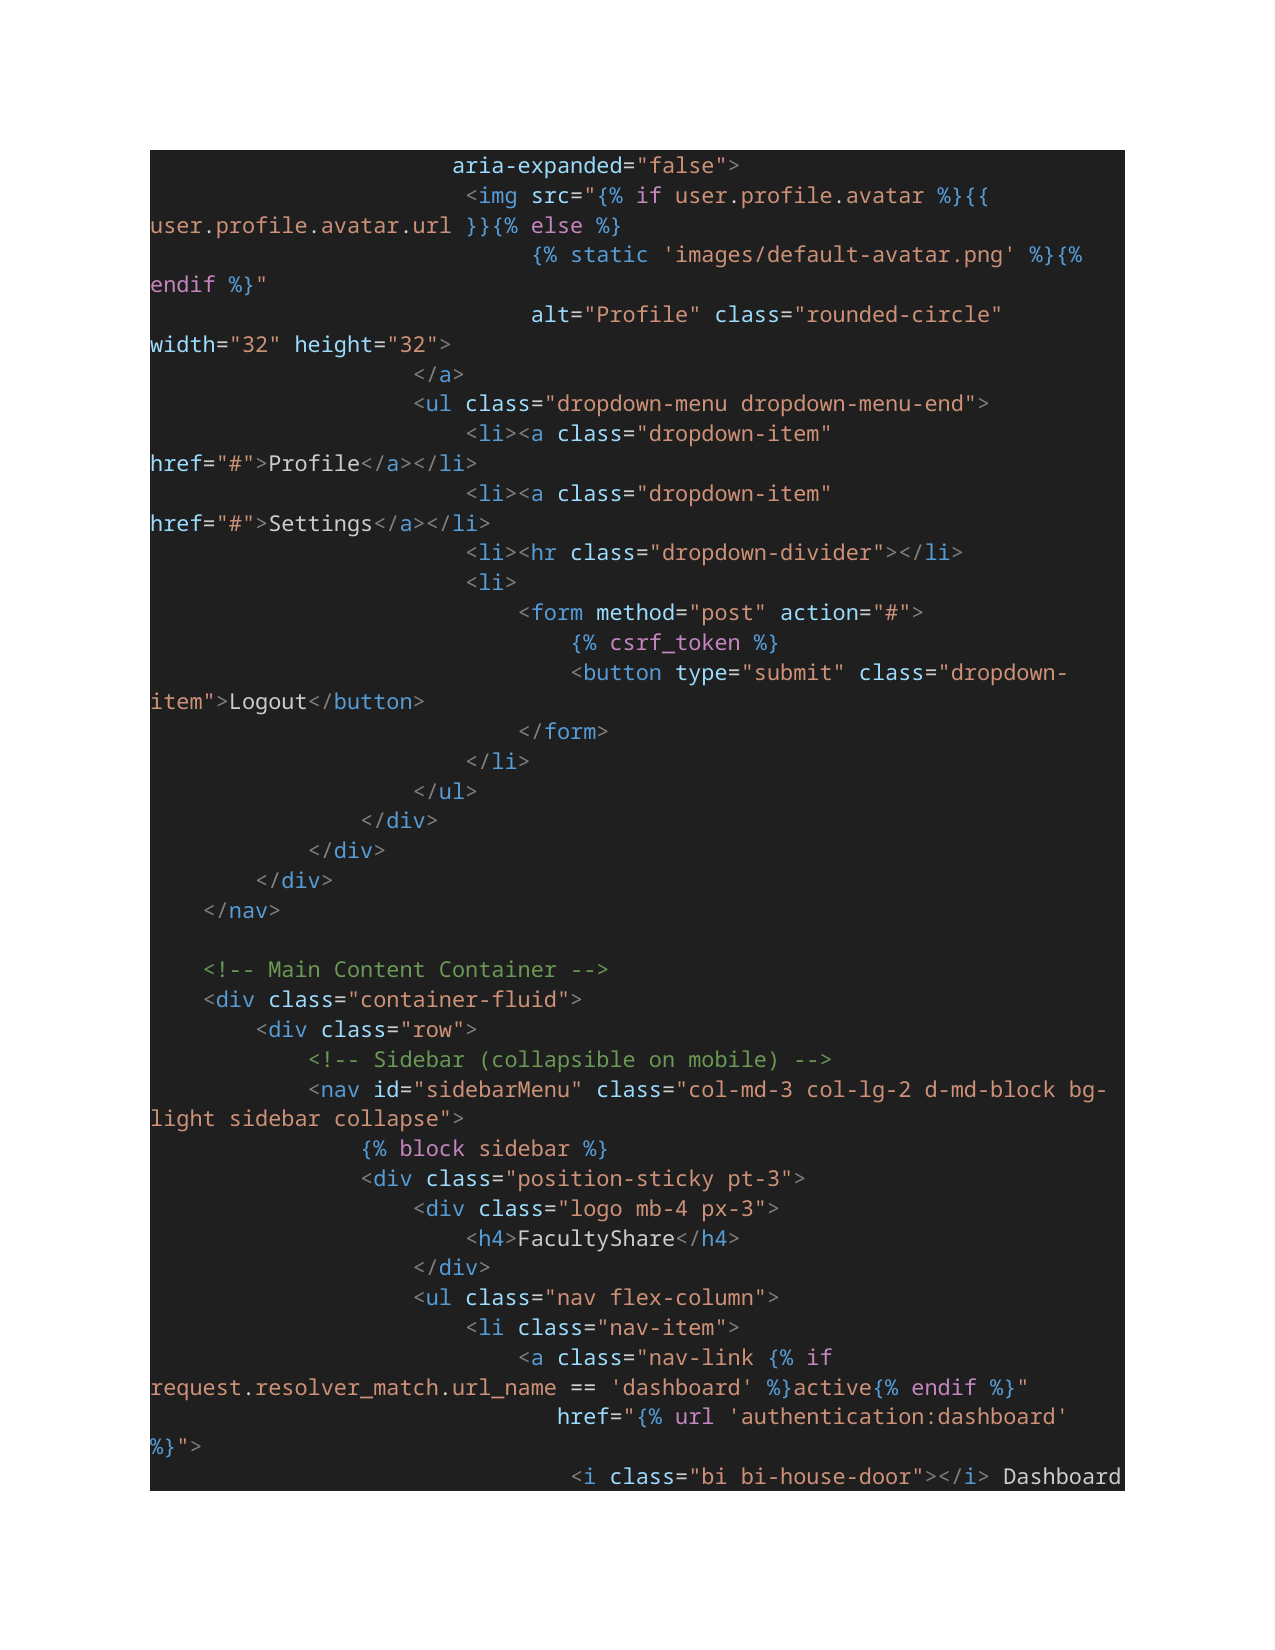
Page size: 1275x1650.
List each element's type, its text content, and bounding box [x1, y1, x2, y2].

text </div> [150, 865, 1125, 895]
text </div> [150, 1252, 1125, 1282]
text <a class="nav-link {% if request.resolver_match.url_name == 'dashboard' %}active{% endif %}" [150, 1342, 1125, 1401]
text <div class="logo mb-4 px-3"> [150, 1193, 1125, 1222]
text <ul class="dropdown-menu dropdown-menu-end"> [150, 388, 1125, 418]
text <li> [150, 567, 1125, 597]
text <div class="position-sticky pt-3"> [150, 1163, 1125, 1193]
text <i class="bi bi-house-door"></i> Dashboard [150, 1461, 1125, 1491]
text {% csrf_token %} [150, 627, 1125, 656]
text </li> [150, 746, 1125, 776]
text <div class="row"> [150, 1014, 1125, 1044]
text aria-expanded="false"> [150, 150, 1125, 180]
text <h4>FacultyShare</h4> [150, 1222, 1125, 1252]
text <form method="post" action="#"> [150, 597, 1125, 627]
text </nav> [150, 895, 1125, 924]
text <img src="{% if user.profile.avatar %}{{ user.profile.avatar.url }}{% else %} [150, 180, 1125, 239]
text <nav id="sidebarMenu" class="col-md-3 col-lg-2 d-md-block bg-light sidebar collapse"> [150, 1073, 1125, 1133]
text <!-- Main Content Container --> [150, 954, 1125, 984]
text <div class="container-fluid"> [150, 984, 1125, 1014]
text <li><a class="dropdown-item" href="#">Profile</a></li> [150, 418, 1125, 478]
text <li><hr class="dropdown-divider"></li> [150, 537, 1125, 567]
text href="{% url 'authentication:dashboard' %}"> [150, 1401, 1125, 1461]
text </div> [150, 835, 1125, 865]
text </div> [150, 805, 1125, 835]
text </ul> [150, 776, 1125, 805]
text <li><a class="dropdown-item" href="#">Settings</a></li> [150, 478, 1125, 537]
text </form> [150, 716, 1125, 746]
text <!-- Sidebar (collapsible on mobile) --> [150, 1044, 1125, 1073]
text <ul class="nav flex-column"> [150, 1282, 1125, 1312]
text alt="Profile" class="rounded-circle" width="32" height="32"> [150, 299, 1125, 358]
text <button type="submit" class="dropdown-item">Logout</button> [150, 656, 1125, 716]
text {% static 'images/default-avatar.png' %}{% endif %}" [150, 239, 1125, 299]
text <li class="nav-item"> [150, 1312, 1125, 1342]
text {% block sidebar %} [150, 1133, 1125, 1163]
text </a> [150, 358, 1125, 388]
